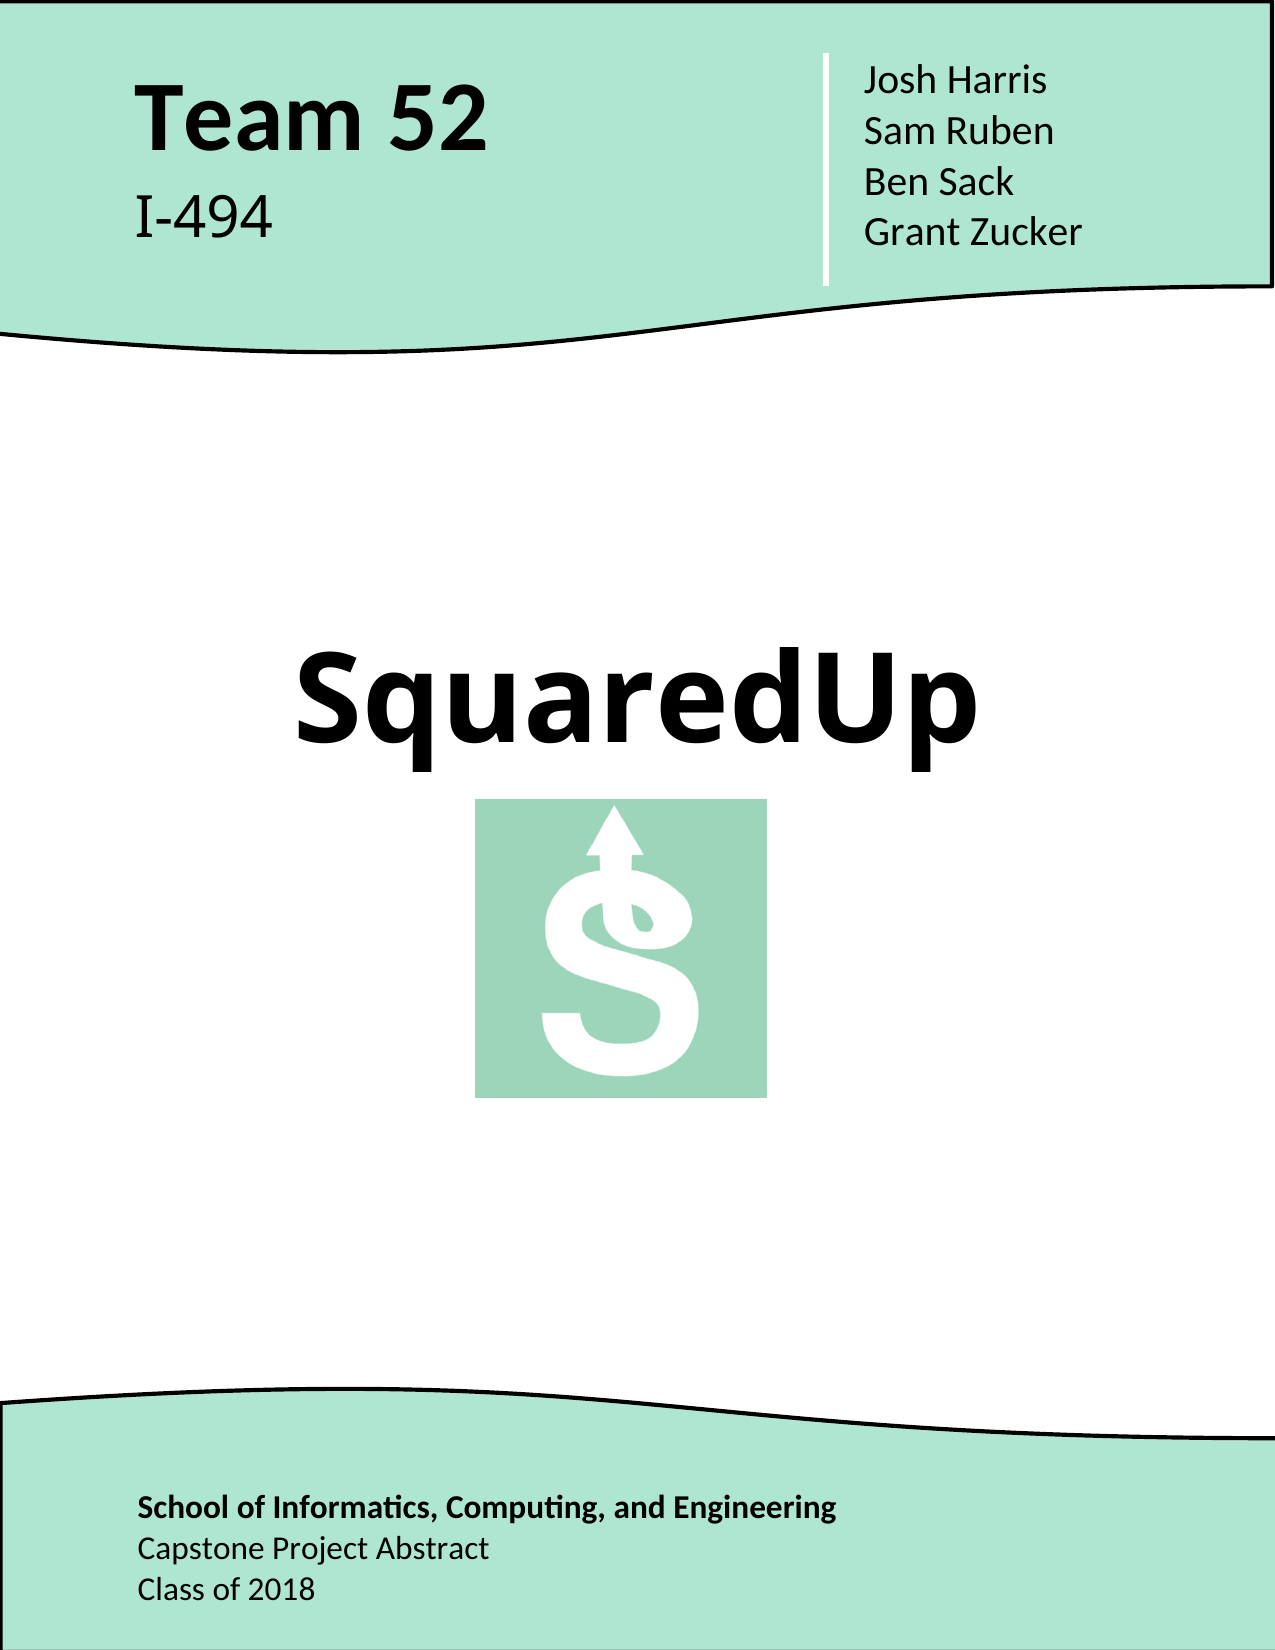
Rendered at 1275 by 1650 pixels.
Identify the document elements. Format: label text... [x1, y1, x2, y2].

picture [475, 799, 767, 1098]
text SquaredUp [75, 608, 1200, 779]
